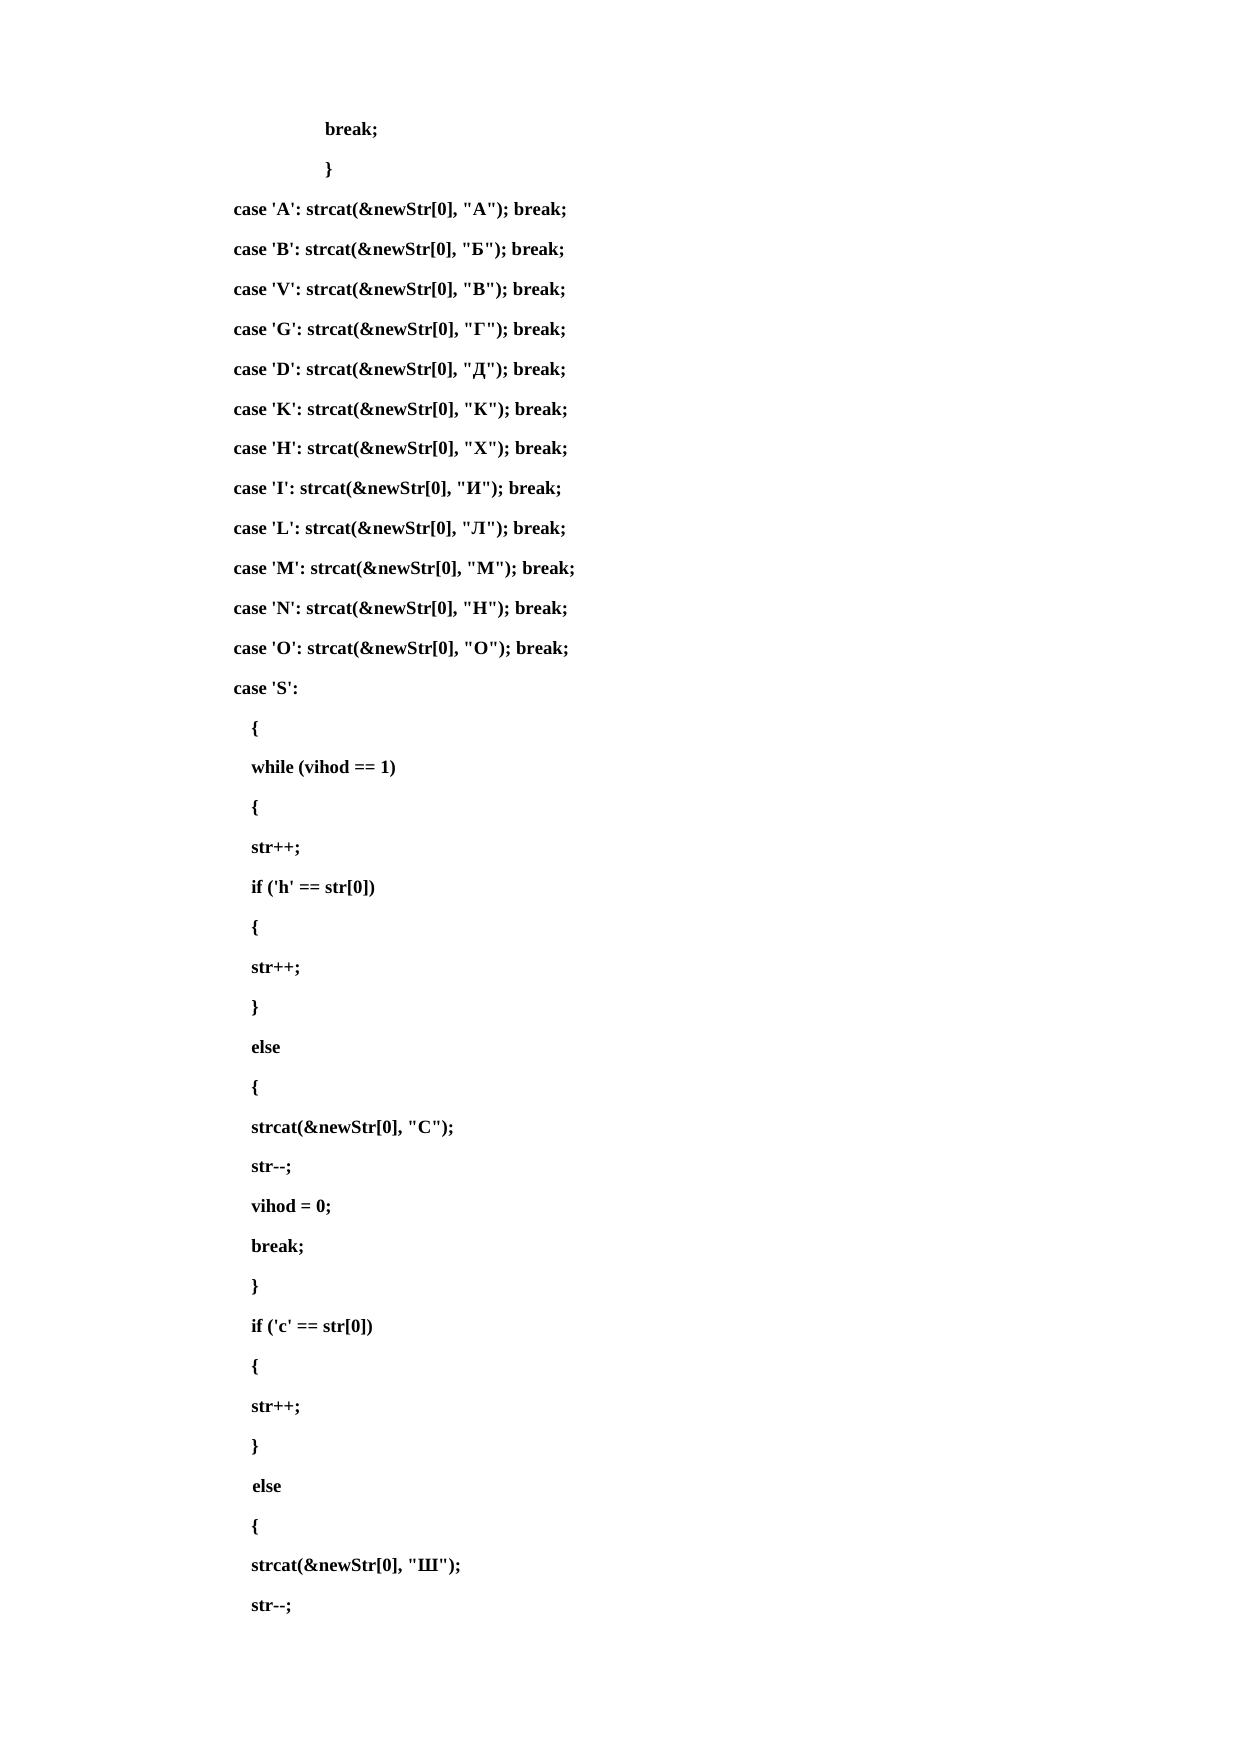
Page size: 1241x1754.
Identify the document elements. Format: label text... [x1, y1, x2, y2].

text case 'V': strcat(&newStr[0], "В"); break; [177, 278, 1152, 299]
text else [177, 1474, 1152, 1496]
text case 'G': strcat(&newStr[0], "Г"); break; [177, 318, 1152, 339]
text case 'D': strcat(&newStr[0], "Д"); break; [177, 357, 1152, 379]
text { [177, 1514, 1152, 1536]
text } [177, 158, 1152, 179]
text case 'K': strcat(&newStr[0], "К"); break; [177, 397, 1152, 419]
text strcat(&newStr[0], "Ш"); [177, 1554, 1152, 1576]
text case 'L': strcat(&newStr[0], "Л"); break; [177, 517, 1152, 539]
text case 'B': strcat(&newStr[0], "Б"); break; [177, 238, 1152, 259]
text str--; [177, 1155, 1152, 1177]
text case 'H': strcat(&newStr[0], "Х"); break; [177, 437, 1152, 459]
text case 'I': strcat(&newStr[0], "И"); break; [177, 477, 1152, 499]
text { [177, 1355, 1152, 1376]
text { [177, 1076, 1152, 1097]
text str--; [177, 1594, 1152, 1616]
text } [177, 1435, 1152, 1456]
text { [177, 796, 1152, 818]
text else [177, 1036, 1152, 1057]
text case 'A': strcat(&newStr[0], "А"); break; [177, 198, 1152, 219]
text } [177, 996, 1152, 1017]
text strcat(&newStr[0], "С"); [177, 1116, 1152, 1137]
text str++; [177, 956, 1152, 977]
text if ('h' == str[0]) [177, 876, 1152, 898]
text break; [177, 1235, 1152, 1257]
text case 'M': strcat(&newStr[0], "М"); break; [177, 557, 1152, 578]
text case 'N': strcat(&newStr[0], "Н"); break; [177, 597, 1152, 618]
text case 'S': [177, 677, 1152, 698]
text { [177, 916, 1152, 938]
text case 'O': strcat(&newStr[0], "О"); break; [177, 637, 1152, 658]
text str++; [177, 836, 1152, 858]
text while (vihod == 1) [177, 756, 1152, 778]
text break; [177, 118, 1152, 140]
text vihod = 0; [177, 1195, 1152, 1217]
text { [177, 717, 1152, 738]
text if ('c' == str[0]) [177, 1315, 1152, 1337]
text str++; [177, 1395, 1152, 1416]
text } [177, 1275, 1152, 1297]
